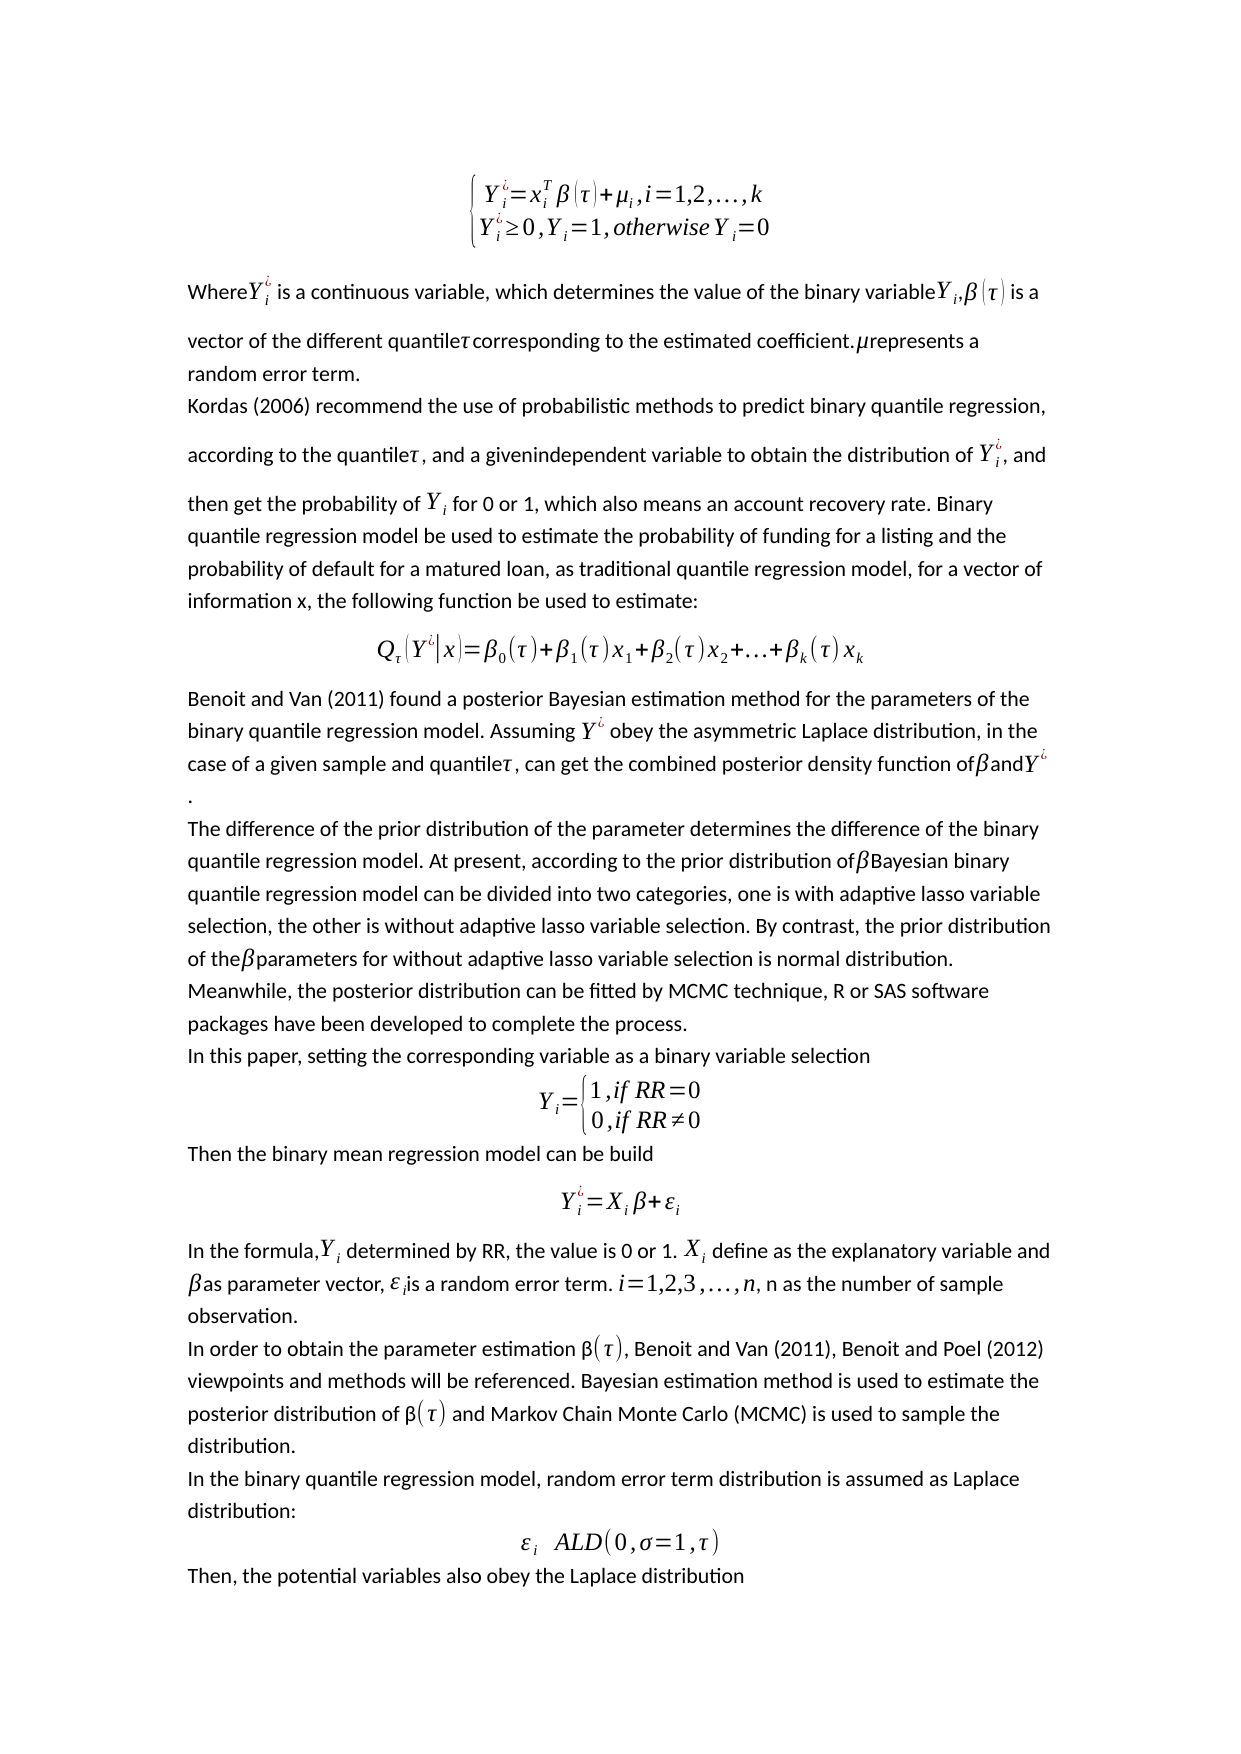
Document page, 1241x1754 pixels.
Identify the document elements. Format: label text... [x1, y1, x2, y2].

text In order to obtain the parameter estimation β, Benoit and Van (2011), Benoit and Poel (2012) viewpoints and methods will be referenced. Bayesian estimation method is used to estimate the posterior distribution of β and Markov Chain Monte Carlo (MCMC) is used to sample the distribution. [187, 1332, 1053, 1462]
text Then, the potential variables also obey the Laplace distribution [187, 1559, 1053, 1592]
text Kordas (2006) recommend the use of probabilistic methods to predict binary quantile regression, according to the quantile, and a givenindependent variable to obtain the distribution of , and then get the probability of for 0 or 1, which also means an account recovery rate. Binary quantile regression model be used to estimate the probability of funding for a listing and the probability of default for a matured loan, as traditional quantile regression model, for a vector of information x, the following function be used to estimate: [187, 389, 1053, 617]
text In the binary quantile regression model, random error term distribution is assumed as Laplace distribution: [187, 1462, 1053, 1527]
text The difference of the prior distribution of the parameter determines the difference of the binary quantile regression model. At present, according to the prior distribution ofBayesian binary quantile regression model can be divided into two categories, one is with adaptive lasso variable selection, the other is without adaptive lasso variable selection. By contrast, the prior distribution of theparameters for without adaptive lasso variable selection is normal distribution. Meanwhile, the posterior distribution can be fitted by MCMC technique, R or SAS software packages have been developed to complete the process. [187, 812, 1053, 1039]
text Where is a continuous variable, which determines the value of the binary variable, is a vector of the different quantilecorresponding to the estimated coefficient.represents a random error term. [187, 259, 1053, 389]
text Then the binary mean regression model can be build [187, 1137, 1053, 1169]
text In the formula, determined by RR, the value is 0 or 1. define as the explanatory variable andas parameter vector, is a random error term. , n as the number of sample observation. [187, 1234, 1053, 1332]
text In this paper, setting the corresponding variable as a binary variable selection [187, 1039, 1053, 1072]
text Benoit and Van (2011) found a posterior Bayesian estimation method for the parameters of the binary quantile regression model. Assuming obey the asymmetric Laplace distribution, in the case of a given sample and quantile, can get the combined posterior density function ofand. [187, 682, 1053, 812]
